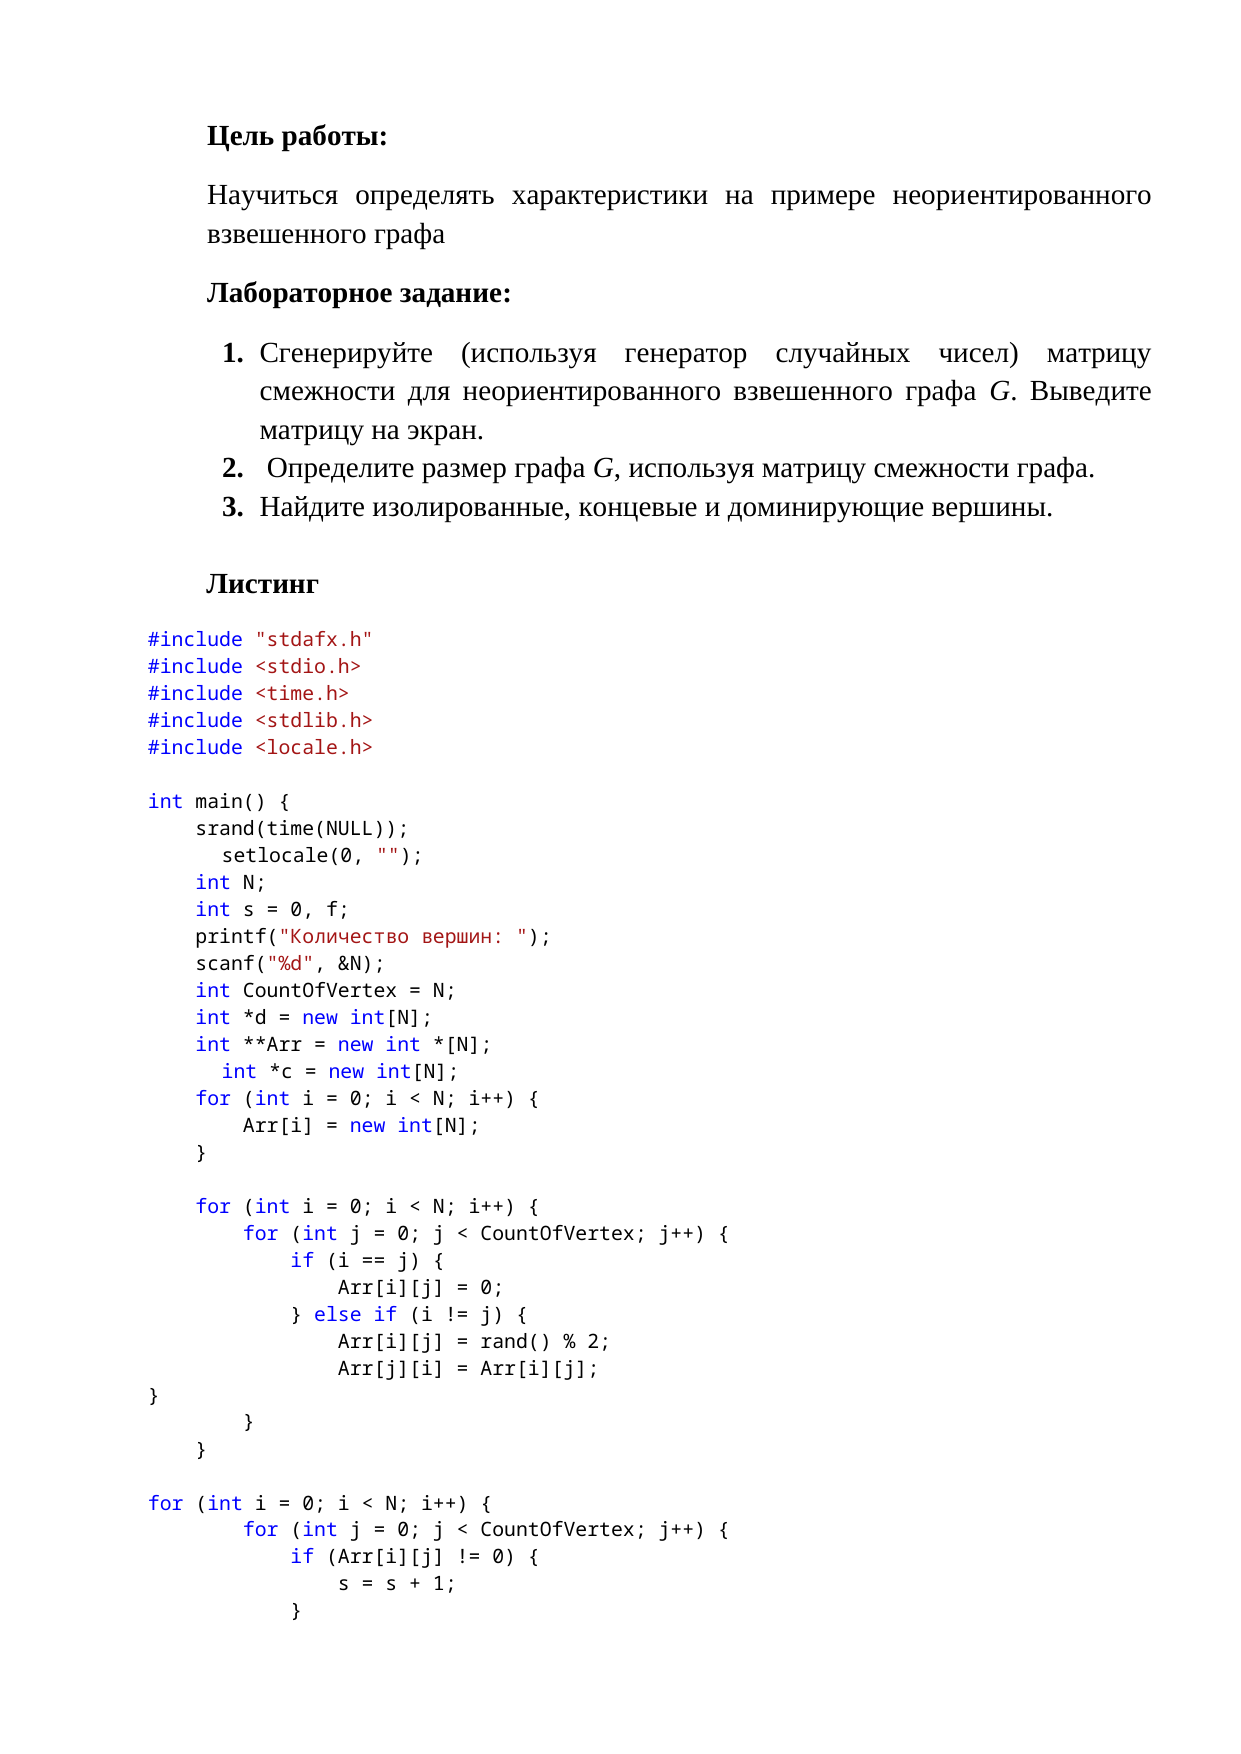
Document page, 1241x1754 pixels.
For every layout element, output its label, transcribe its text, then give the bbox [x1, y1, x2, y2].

text #include "stdafx.h" [148, 625, 1152, 652]
list Сгенерируйте (используя генератор случайных чисел) матрицу смежности для неориентированного взвешенного графа G. Выведите матрицу на экран. [222, 335, 1152, 445]
text int *c = new int[N]; [148, 1057, 1152, 1084]
text } [148, 1408, 1152, 1435]
text srand(time(NULL)); [148, 814, 1152, 841]
text Научиться определять характеристики на примере неориентированного взвешенного графа [207, 177, 1152, 249]
text Arr[i] = new int[N]; [148, 1111, 1152, 1138]
text if (i == j) { [148, 1246, 1152, 1273]
text for (int i = 0; i < N; i++) { [148, 1084, 1152, 1111]
text for (int j = 0; j < CountOfVertex; j++) { [148, 1219, 1152, 1246]
text Листинг [148, 566, 1152, 599]
text int s = 0, f; [148, 895, 1152, 922]
text } [148, 1597, 1152, 1624]
text if (Arr[i][j] != 0) { [148, 1543, 1152, 1570]
text } [148, 1435, 1152, 1462]
text #include <time.h> [148, 679, 1152, 706]
list Найдите изолированные, концевые и доминирующие вершины. [222, 489, 1152, 522]
text #include <locale.h> [148, 733, 1152, 760]
text int CountOfVertex = N; [148, 976, 1152, 1003]
text } [148, 1381, 1152, 1408]
text Arr[j][i] = Arr[i][j]; [148, 1354, 1152, 1381]
text } else if (i != j) { [148, 1300, 1152, 1327]
text s = s + 1; [148, 1570, 1152, 1597]
text for (int i = 0; i < N; i++) { [148, 1489, 1152, 1516]
text scanf("%d", &N); [148, 949, 1152, 976]
text int N; [148, 868, 1152, 895]
text #include <stdlib.h> [148, 706, 1152, 733]
text int main() { [148, 787, 1152, 814]
text } [148, 1138, 1152, 1165]
text for (int i = 0; i < N; i++) { [148, 1192, 1152, 1219]
text int **Arr = new int *[N]; [148, 1030, 1152, 1057]
text #include <stdio.h> [148, 652, 1152, 679]
text printf("Количество вершин: "); [148, 922, 1152, 949]
text Arr[i][j] = 0; [148, 1273, 1152, 1300]
text Цель работы: [148, 118, 1152, 152]
text int *d = new int[N]; [148, 1003, 1152, 1030]
text Arr[i][j] = rand() % 2; [148, 1327, 1152, 1354]
list Определите размер графа G, используя матрицу смежности графа. [222, 450, 1152, 484]
text Лабораторное задание: [148, 275, 1152, 309]
text setlocale(0, ""); [148, 841, 1152, 868]
text for (int j = 0; j < CountOfVertex; j++) { [148, 1516, 1152, 1543]
